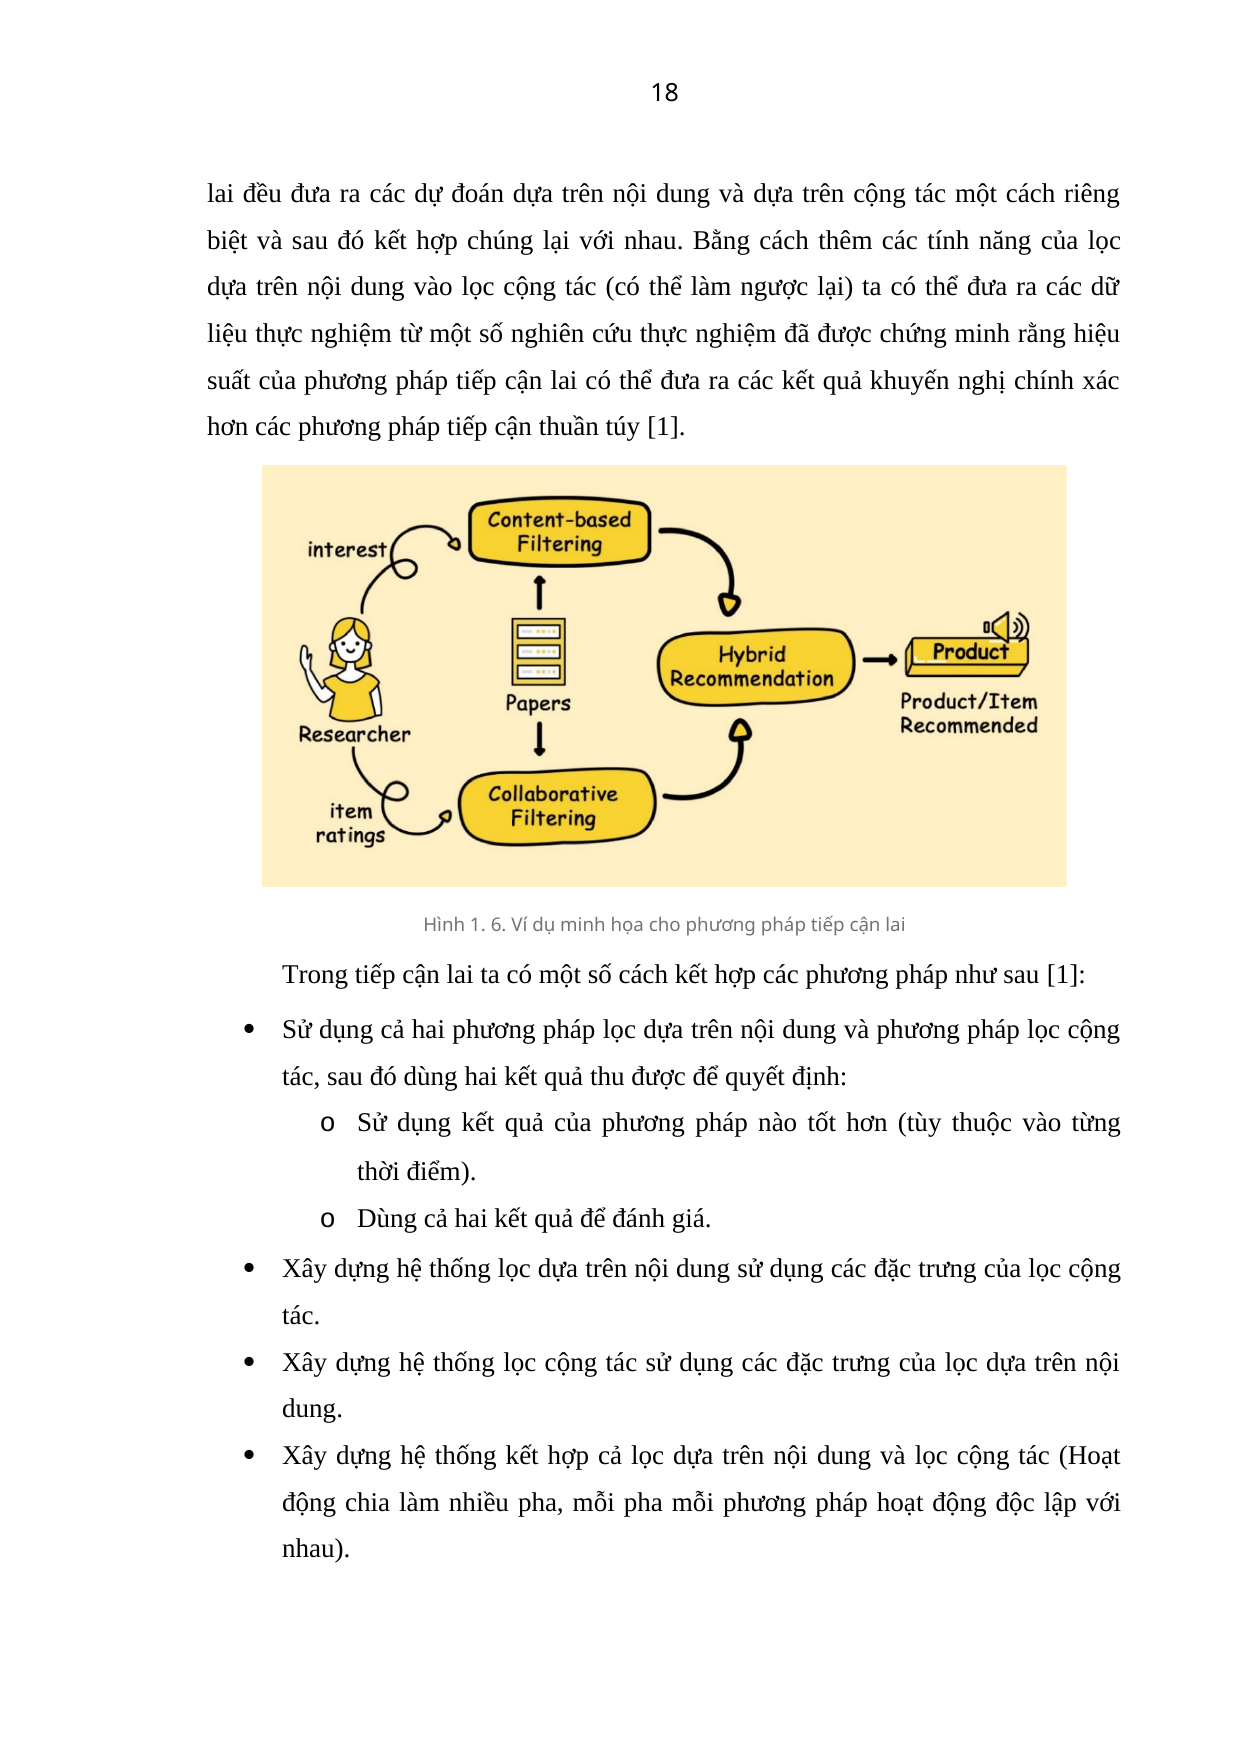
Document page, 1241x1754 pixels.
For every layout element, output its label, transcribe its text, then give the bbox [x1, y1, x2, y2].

picture [262, 465, 1067, 887]
text Hình 1. 6. Ví dụ minh họa cho phương pháp tiếp cận lai [207, 912, 1122, 937]
text Trong tiếp cận lai ta có một số cách kết hợp các phương pháp như sau : [207, 958, 1122, 989]
list Sử dụng cả hai phương pháp lọc dựa trên nội dung và phương pháp lọc cộng tác, sau đó dùng hai kết quả thu được để quyết định: [244, 1013, 1122, 1091]
list Xây dựng hệ thống lọc dựa trên nội dung sử dụng các đặc trưng của lọc cộng tác. [244, 1252, 1122, 1330]
list Dùng cả hai kết quả để đánh giá. [319, 1202, 1122, 1236]
list Xây dựng hệ thống lọc cộng tác sử dụng các đặc trưng của lọc dựa trên nội dung. [244, 1346, 1122, 1424]
list Sử dụng kết quả của phương pháp nào tốt hơn (tùy thuộc vào từng thời điểm). [319, 1107, 1122, 1187]
